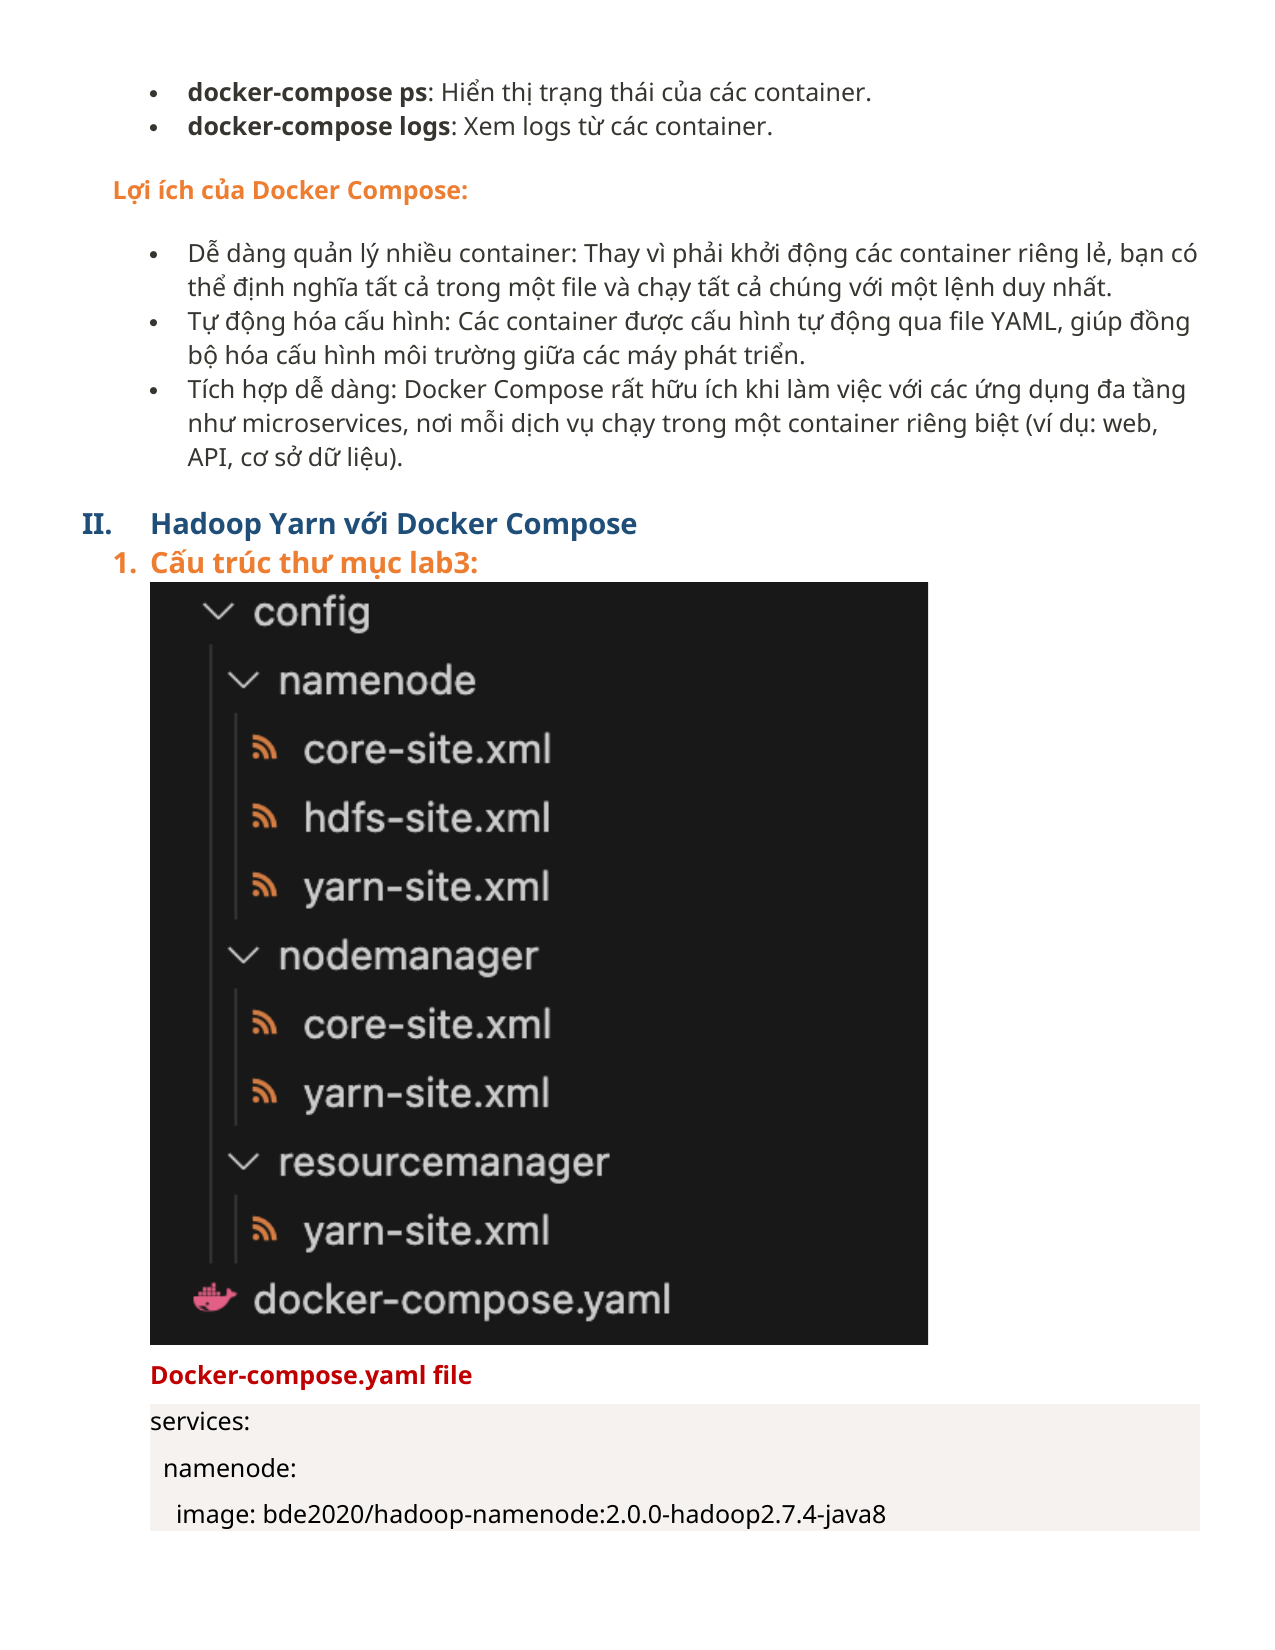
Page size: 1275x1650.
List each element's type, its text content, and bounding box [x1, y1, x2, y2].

list Hadoop Yarn với Docker Compose [112, 503, 1200, 543]
list docker-compose ps: Hiển thị trạng thái của các container. [150, 75, 1200, 109]
text namenode: [150, 1451, 1200, 1485]
picture [150, 582, 929, 1345]
list Tích hợp dễ dàng: Docker Compose rất hữu ích khi làm việc với các ứng dụng đa tầng như microservices, nơi mỗi dịch vụ chạy trong một container riêng biệt (ví dụ: web, API, cơ sở dữ liệu). [150, 372, 1200, 474]
text Lợi ích của Docker Compose: [112, 172, 1200, 206]
text services: [150, 1404, 1200, 1438]
list Tự động hóa cấu hình: Các container được cấu hình tự động qua file YAML, giúp đồng bộ hóa cấu hình môi trường giữa các máy phát triển. [150, 304, 1200, 372]
list Cấu trúc thư mục lab3: [112, 543, 1200, 582]
subtitle Docker-compose.yaml file [75, 1357, 1200, 1392]
list docker-compose logs: Xem logs từ các container. [150, 109, 1200, 143]
text image: bde2020/hadoop-namenode:2.0.0-hadoop2.7.4-java8 [150, 1497, 1200, 1531]
list Dễ dàng quản lý nhiều container: Thay vì phải khởi động các container riêng lẻ, bạn có thể định nghĩa tất cả trong một file và chạy tất cả chúng với một lệnh duy nhất. [150, 236, 1200, 304]
